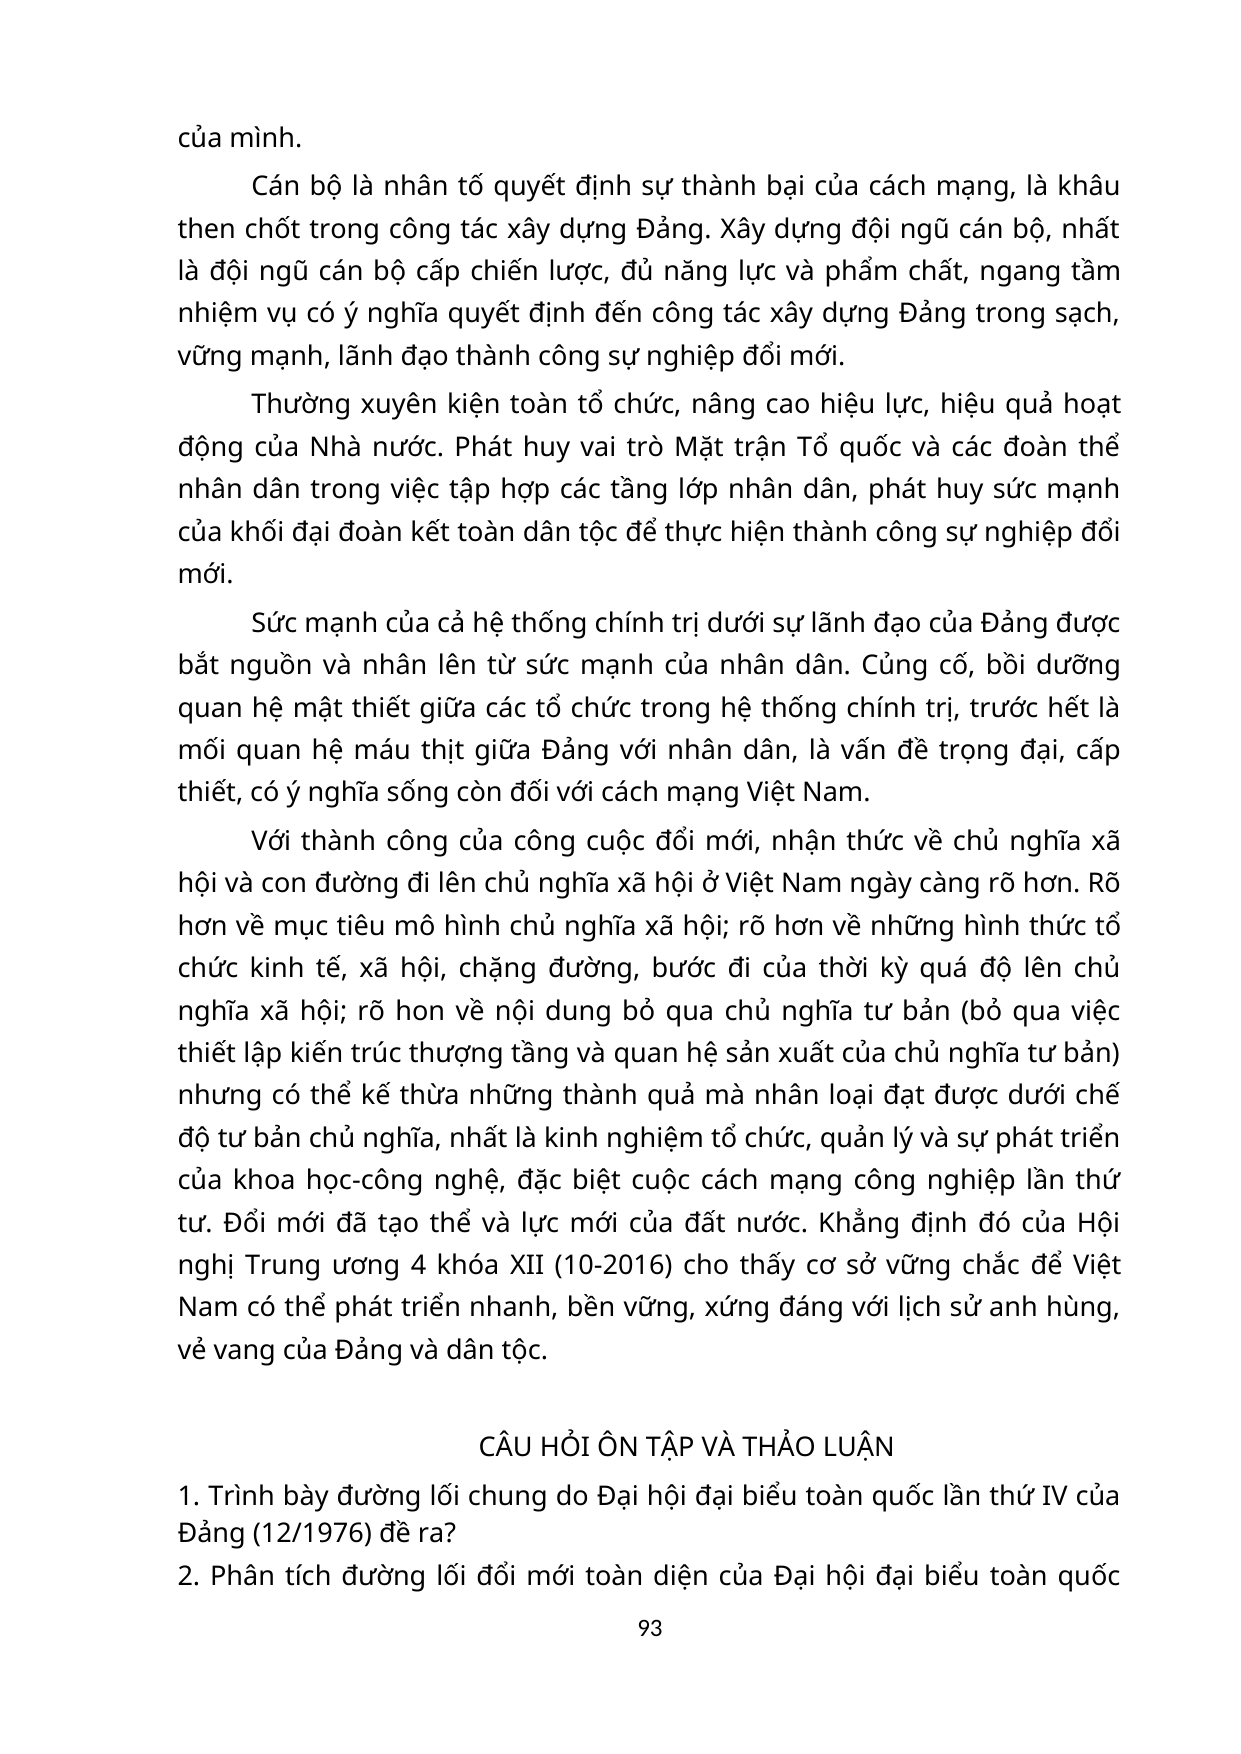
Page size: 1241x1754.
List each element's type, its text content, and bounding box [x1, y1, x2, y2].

text CÂU HỎI ÔN TẬP VÀ THẢO LUẬN [177, 1427, 1122, 1464]
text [177, 1556, 1122, 1593]
text 1. Trình bày đường lối chung do Đại hội đại biểu toàn quốc lần thứ IV của Đảng (12/1976) đề ra? [177, 1476, 1122, 1550]
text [177, 118, 1122, 155]
text Cán bộ là nhân tố quyết định sự thành bại của cách mạng, là khâu then chốt trong công tác xây dựng Đảng. Xây dựng đội ngũ cán bộ, nhất là đội ngũ cán bộ cấp chiến lược, đủ năng lực và phẩm chất, ngang tầm nhiệm vụ có ý nghĩa quyết định đến công tác xây dựng Đảng trong sạch, vững mạnh, lãnh đạo thành công sự nghiệp đổi mới. [177, 167, 1122, 373]
text Với thành công của công cuộc đổi mới, nhận thức về chủ nghĩa xã hội và con đường đi lên chủ nghĩa xã hội ở Việt Nam ngày càng rõ hơn. Rõ hơn về mục tiêu mô hình chủ nghĩa xã hội; rõ hơn về những hình thức tổ chức kinh tế, xã hội, chặng đường, bước đi của thời kỳ quá độ lên chủ nghĩa xã hội; rõ hon về nội dung bỏ qua chủ nghĩa tư bản (bỏ qua việc thiết lập kiến trúc thượng tầng và quan hệ sản xuất của chủ nghĩa tư bản) nhưng có thể kế thừa những thành quả mà nhân loại đạt được dưới chế độ tư bản chủ nghĩa, nhất là kinh nghiệm tổ chức, quản lý và sự phát triển của khoa học-công nghệ, đặc biệt cuộc cách mạng công nghiệp lần thứ tư. Đổi mới đã tạo thể và lực mới của đất nước. Khẳng định đó của Hội nghị Trung ương 4 khóa XII (10-2016) cho thấy cơ sở vững chắc để Việt Nam có thể phát triển nhanh, bền vững, xứng đáng với lịch sử anh hùng, vẻ vang của Đảng và dân tộc. [177, 821, 1122, 1367]
text Thường xuyên kiện toàn tổ chức, nâng cao hiệu lực, hiệu quả hoạt động của Nhà nước. Phát huy vai trò Mặt trận Tổ quốc và các đoàn thể nhân dân trong việc tập hợp các tầng lớp nhân dân, phát huy sức mạnh của khối đại đoàn kết toàn dân tộc để thực hiện thành công sự nghiệp đổi mới. [177, 385, 1122, 591]
text Sức mạnh của cả hệ thống chính trị dưới sự lãnh đạo của Đảng được bắt nguồn và nhân lên từ sức mạnh của nhân dân. Củng cố, bồi dưỡng quan hệ mật thiết giữa các tổ chức trong hệ thống chính trị, trước hết là mối quan hệ máu thịt giữa Đảng với nhân dân, là vấn đề trọng đại, cấp thiết, có ý nghĩa sống còn đối với cách mạng Việt Nam. [177, 603, 1122, 810]
